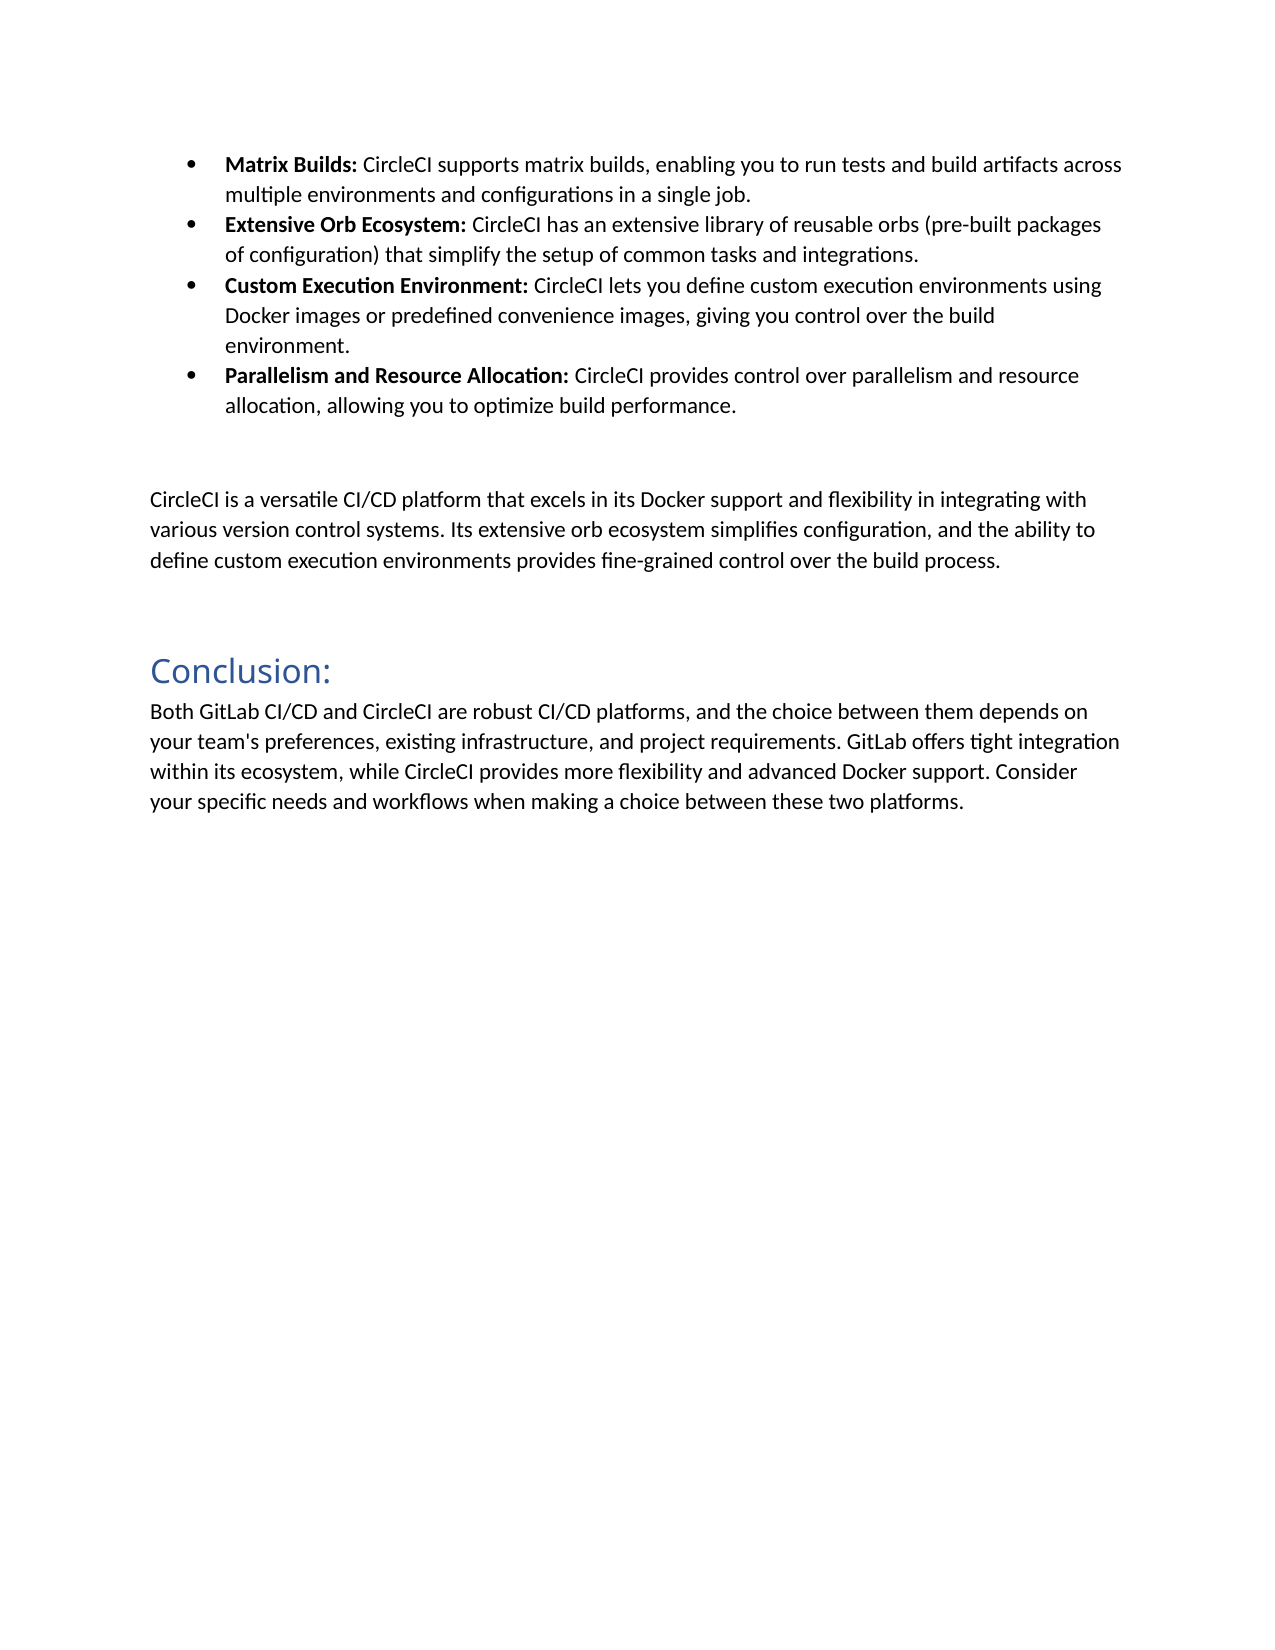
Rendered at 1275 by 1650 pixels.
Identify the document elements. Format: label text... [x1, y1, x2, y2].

subtitle Conclusion: [150, 648, 1125, 693]
text Both GitLab CI/CD and CircleCI are robust CI/CD platforms, and the choice between them depends on your team's preferences, existing infrastructure, and project requirements. GitLab offers tight integration within its ecosystem, while CircleCI provides more flexibility and advanced Docker support. Consider your specific needs and workflows when making a choice between these two platforms. [150, 697, 1125, 816]
list Matrix Builds: CircleCI supports matrix builds, enabling you to run tests and build artifacts across multiple environments and configurations in a single job. [187, 150, 1125, 208]
text CircleCI is a versatile CI/CD platform that excels in its Docker support and flexibility in integrating with various version control systems. Its extensive orb ecosystem simplifies configuration, and the ability to define custom execution environments provides fine-grained control over the build process. [150, 485, 1125, 574]
list Extensive Orb Ecosystem: CircleCI has an extensive library of reusable orbs (pre-built packages of configuration) that simplify the setup of common tasks and integrations. [187, 210, 1125, 269]
list Parallelism and Resource Allocation: CircleCI provides control over parallelism and resource allocation, allowing you to optimize build performance. [187, 361, 1125, 420]
list Custom Execution Environment: CircleCI lets you define custom execution environments using Docker images or predefined convenience images, giving you control over the build environment. [187, 271, 1125, 359]
